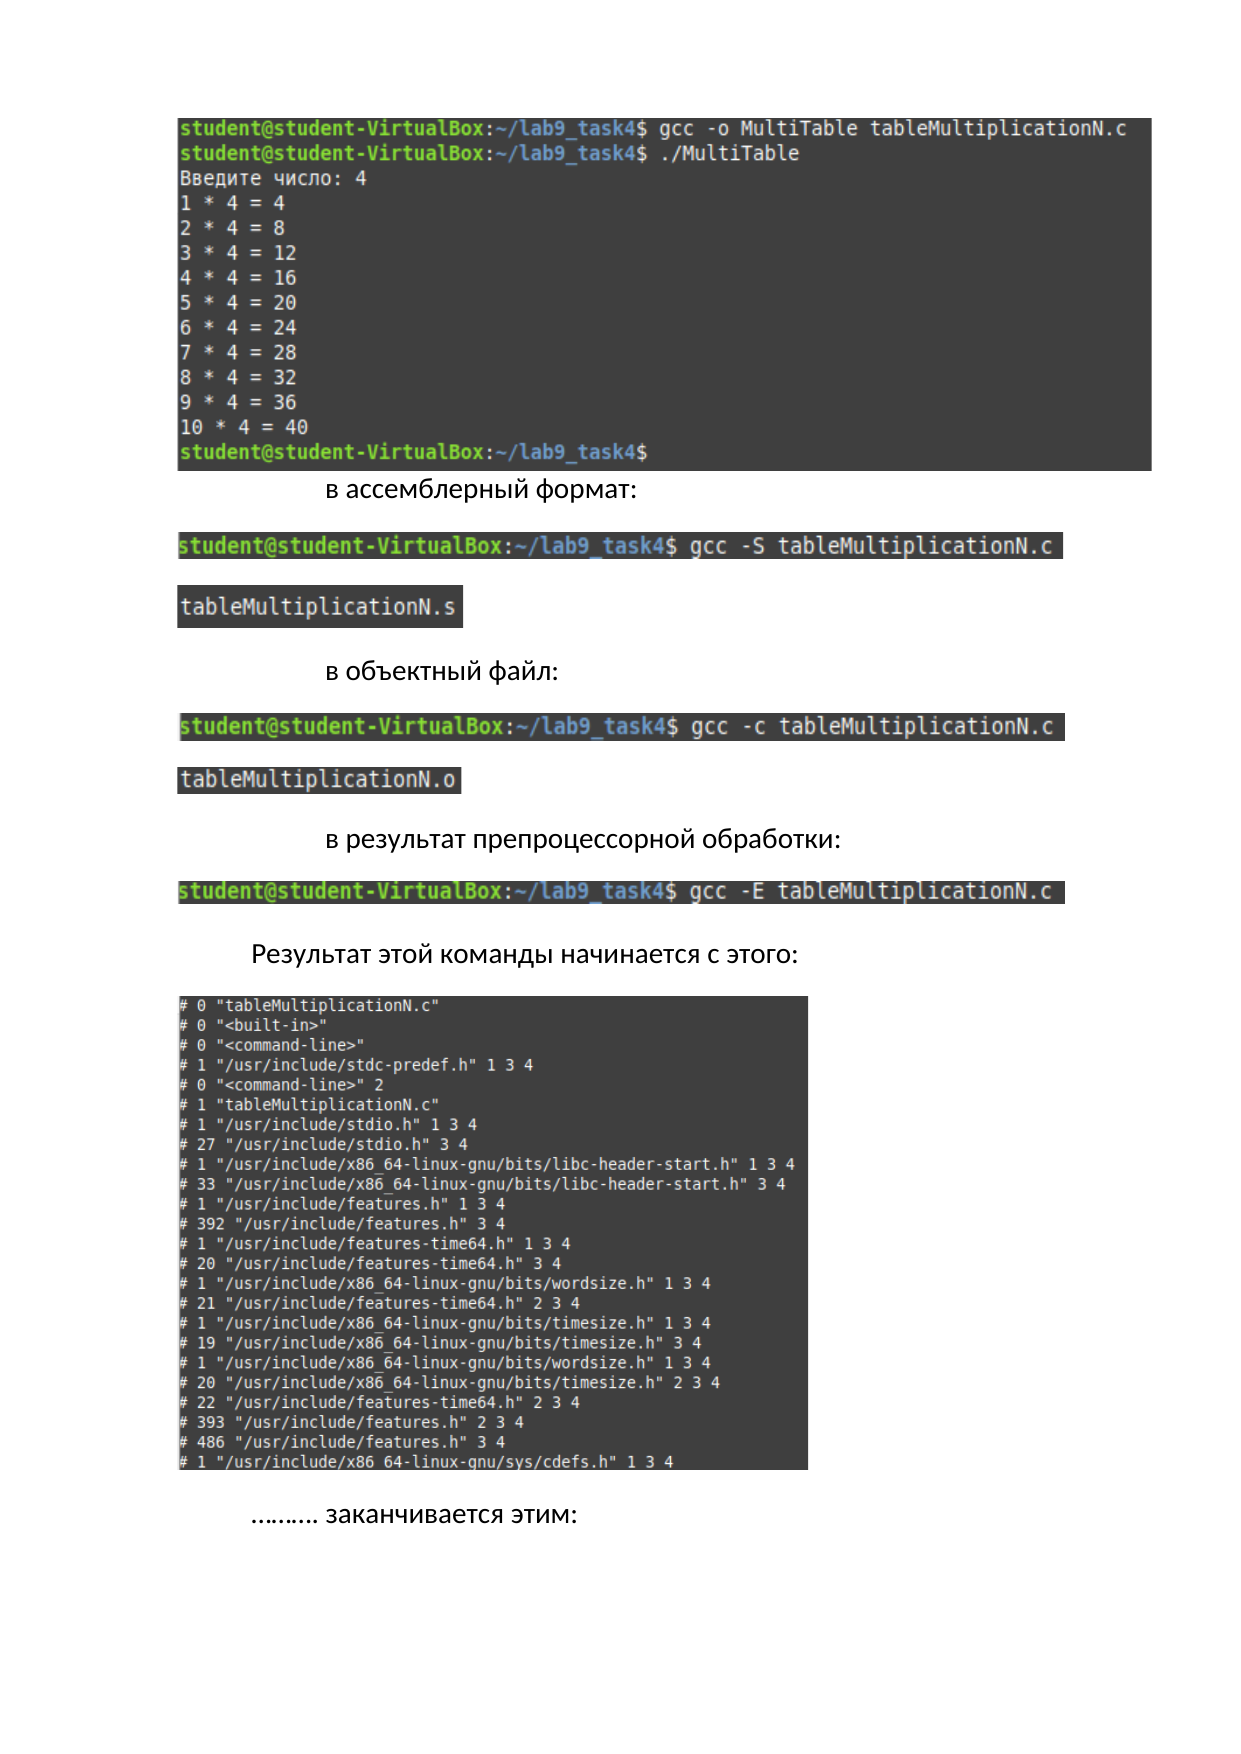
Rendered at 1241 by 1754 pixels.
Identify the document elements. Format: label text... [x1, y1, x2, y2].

picture [177, 713, 1065, 741]
text в результат препроцессорной обработки: [177, 820, 1152, 856]
text в объектный файл: [177, 652, 1152, 688]
picture [177, 996, 809, 1470]
text ………. заканчивается этим: [177, 1495, 1152, 1531]
picture [177, 881, 1065, 904]
picture [177, 532, 1064, 559]
text Результат этой команды начинается с этого: [177, 935, 1152, 970]
picture [177, 767, 462, 794]
picture [177, 118, 1152, 471]
picture [177, 585, 464, 628]
text в ассемблерный формат: [177, 471, 1152, 506]
